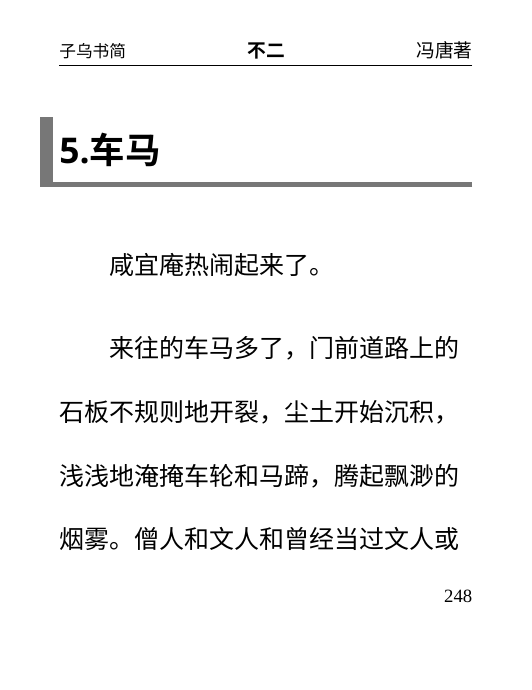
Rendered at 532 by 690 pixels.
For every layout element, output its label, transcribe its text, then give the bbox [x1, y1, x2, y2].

subtitle 5.车马 [53, 117, 472, 182]
text 咸宜庵热闹起来了。 [59, 232, 472, 295]
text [59, 315, 472, 569]
